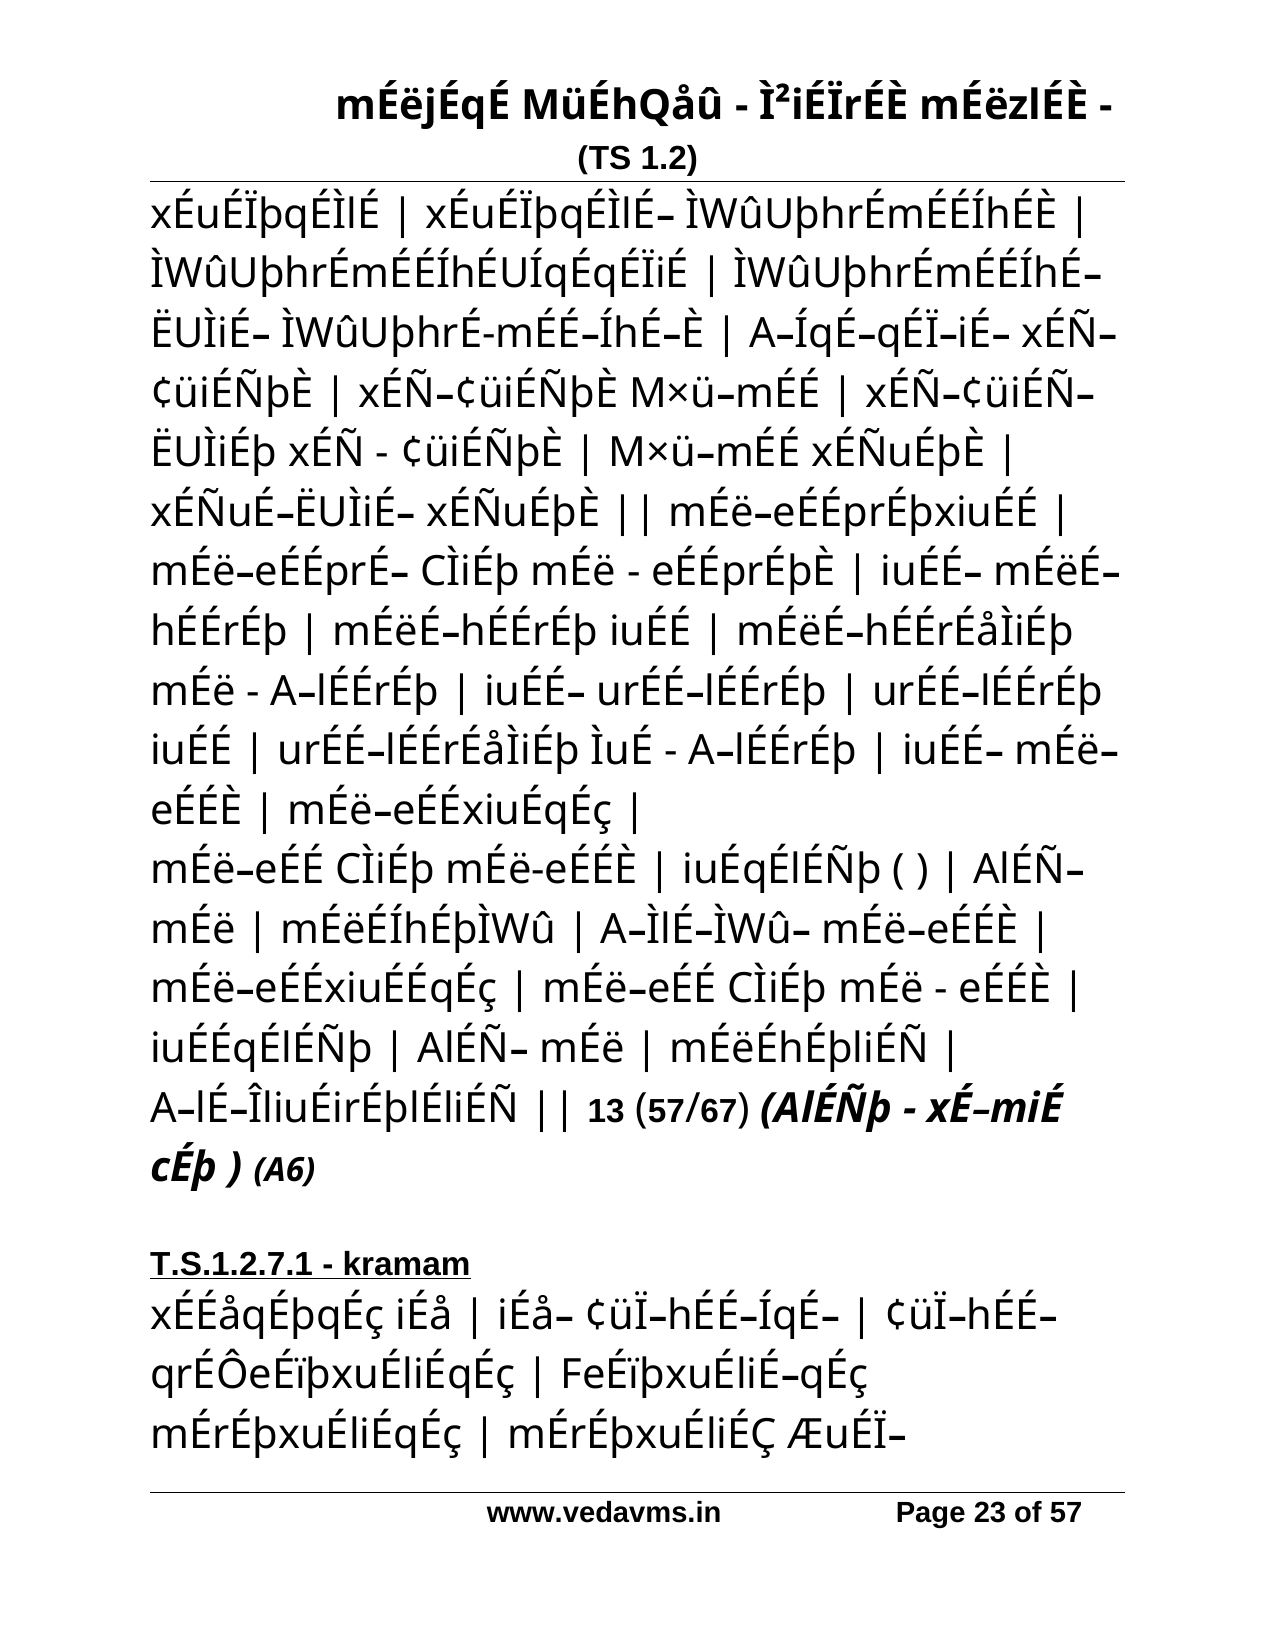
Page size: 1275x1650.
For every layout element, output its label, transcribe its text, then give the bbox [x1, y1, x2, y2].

text A–lÉ–ÎliuÉirÉþlÉliÉÑ || 13 (57/67) (AlÉÑþ - xÉ–miÉ cÉþ ) (A6) [150, 1077, 1139, 1194]
text mÉë–eÉÉ CÌiÉþ mÉë-eÉÉÈ | iuÉqÉlÉÑþ ( ) | AlÉÑ– mÉë | mÉëÉÍhÉþÌWû | A–ÌlÉ–ÌWû– mÉë–eÉÉÈ | mÉë–eÉÉxiuÉÉqÉç | mÉë–eÉÉ CÌiÉþ mÉë - eÉÉÈ | iuÉÉqÉlÉÑþ | AlÉÑ– mÉë | mÉëÉhÉþliÉÑ | [150, 839, 1154, 1075]
text T.S.1.2.7.1 - kramam [150, 1244, 1125, 1283]
